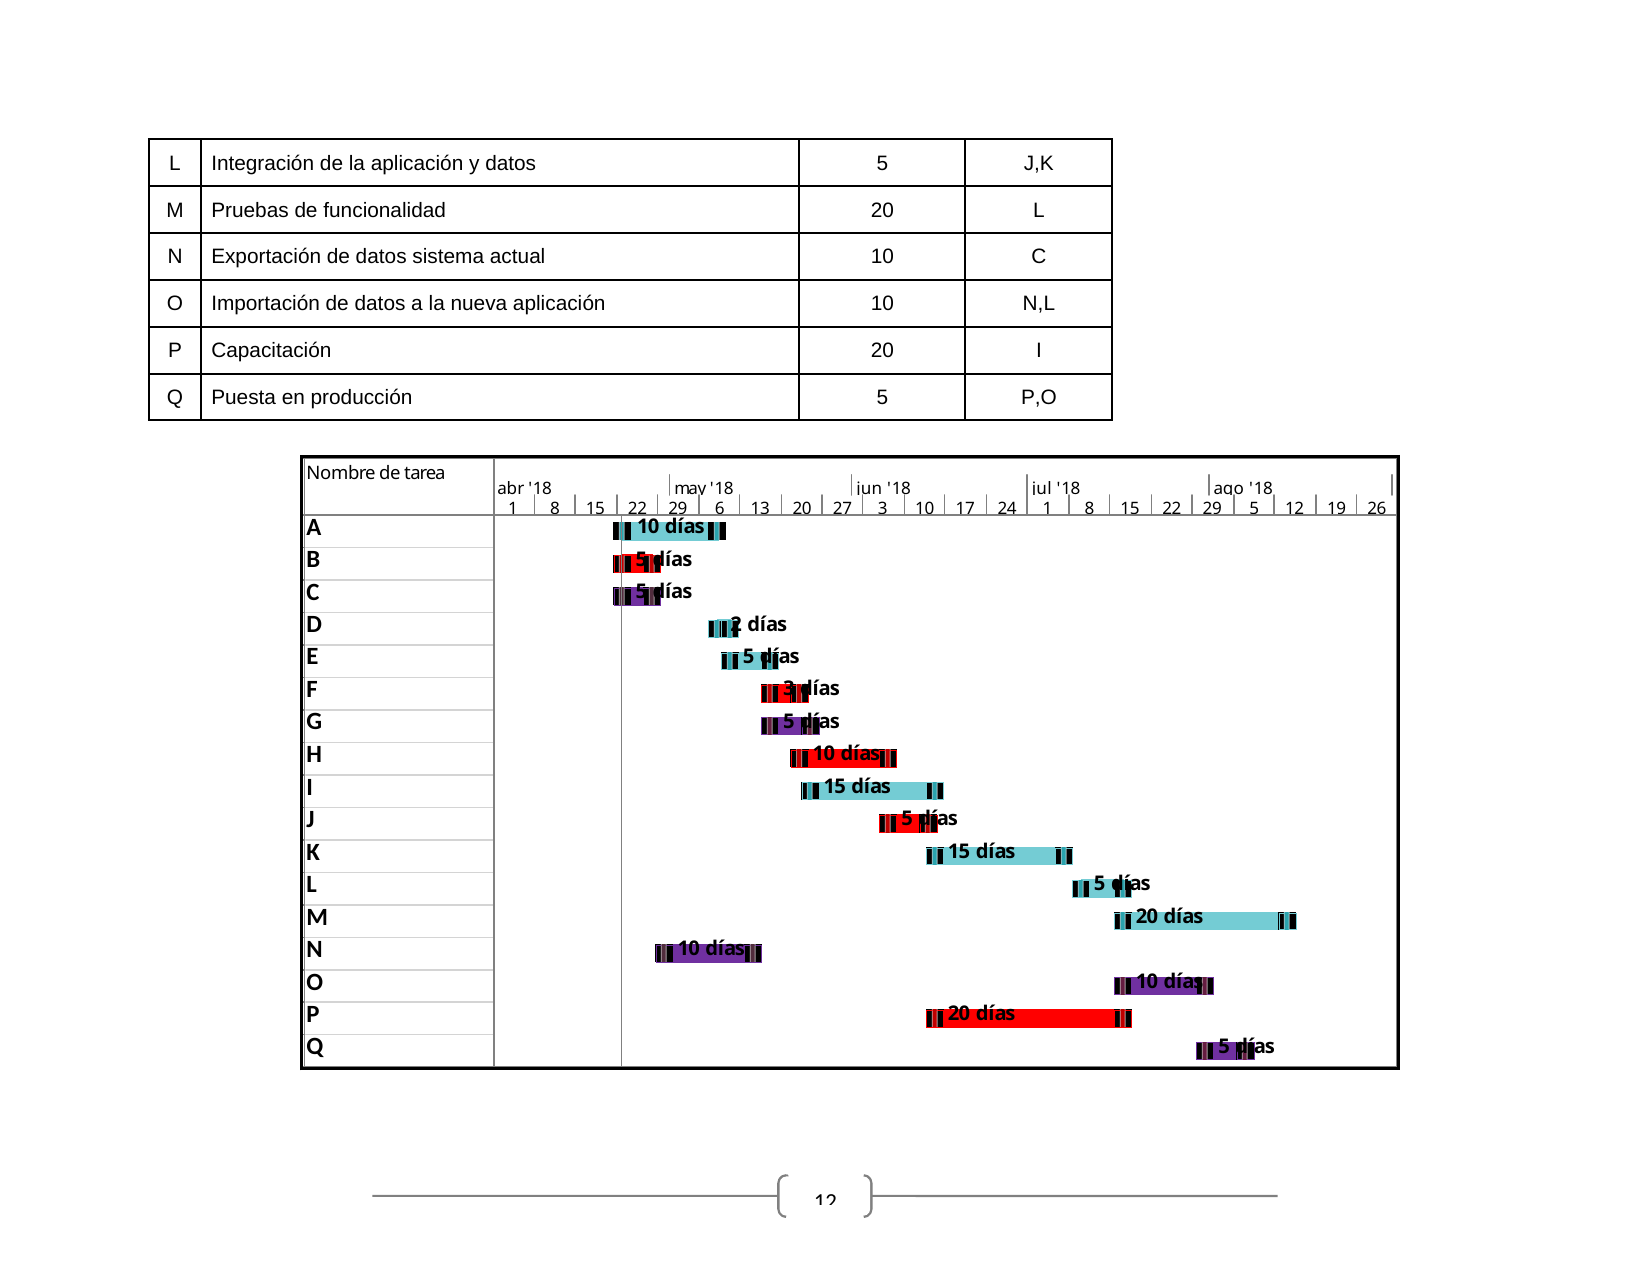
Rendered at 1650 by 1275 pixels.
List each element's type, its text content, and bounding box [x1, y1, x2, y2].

table_cell 10 [800, 234, 964, 279]
table_cell Importación de datos a la nueva aplicación [202, 281, 798, 326]
table_cell O [150, 281, 200, 326]
table_cell Pruebas de funcionalidad [202, 187, 798, 232]
table_cell L [150, 140, 200, 185]
table_cell C [966, 234, 1111, 279]
table_cell P [150, 328, 200, 372]
table_cell L [966, 187, 1111, 232]
table_cell 20 [800, 328, 964, 372]
table_cell Capacitación [202, 328, 798, 372]
table_cell Integración de la aplicación y datos [202, 140, 798, 185]
table_cell 5 [800, 375, 964, 419]
table_cell Puesta en producción [202, 375, 798, 419]
table_cell P,O [966, 375, 1111, 419]
table_cell N [150, 234, 200, 279]
table_cell Exportación de datos sistema actual [202, 234, 798, 279]
table_cell J,K [966, 140, 1111, 185]
table_cell Q [150, 375, 200, 419]
table_cell N,L [966, 281, 1111, 326]
table_cell 20 [800, 187, 964, 232]
table_cell I [966, 328, 1111, 372]
table_cell 5 [800, 140, 964, 185]
table_cell M [150, 187, 200, 232]
table_cell 10 [800, 281, 964, 326]
